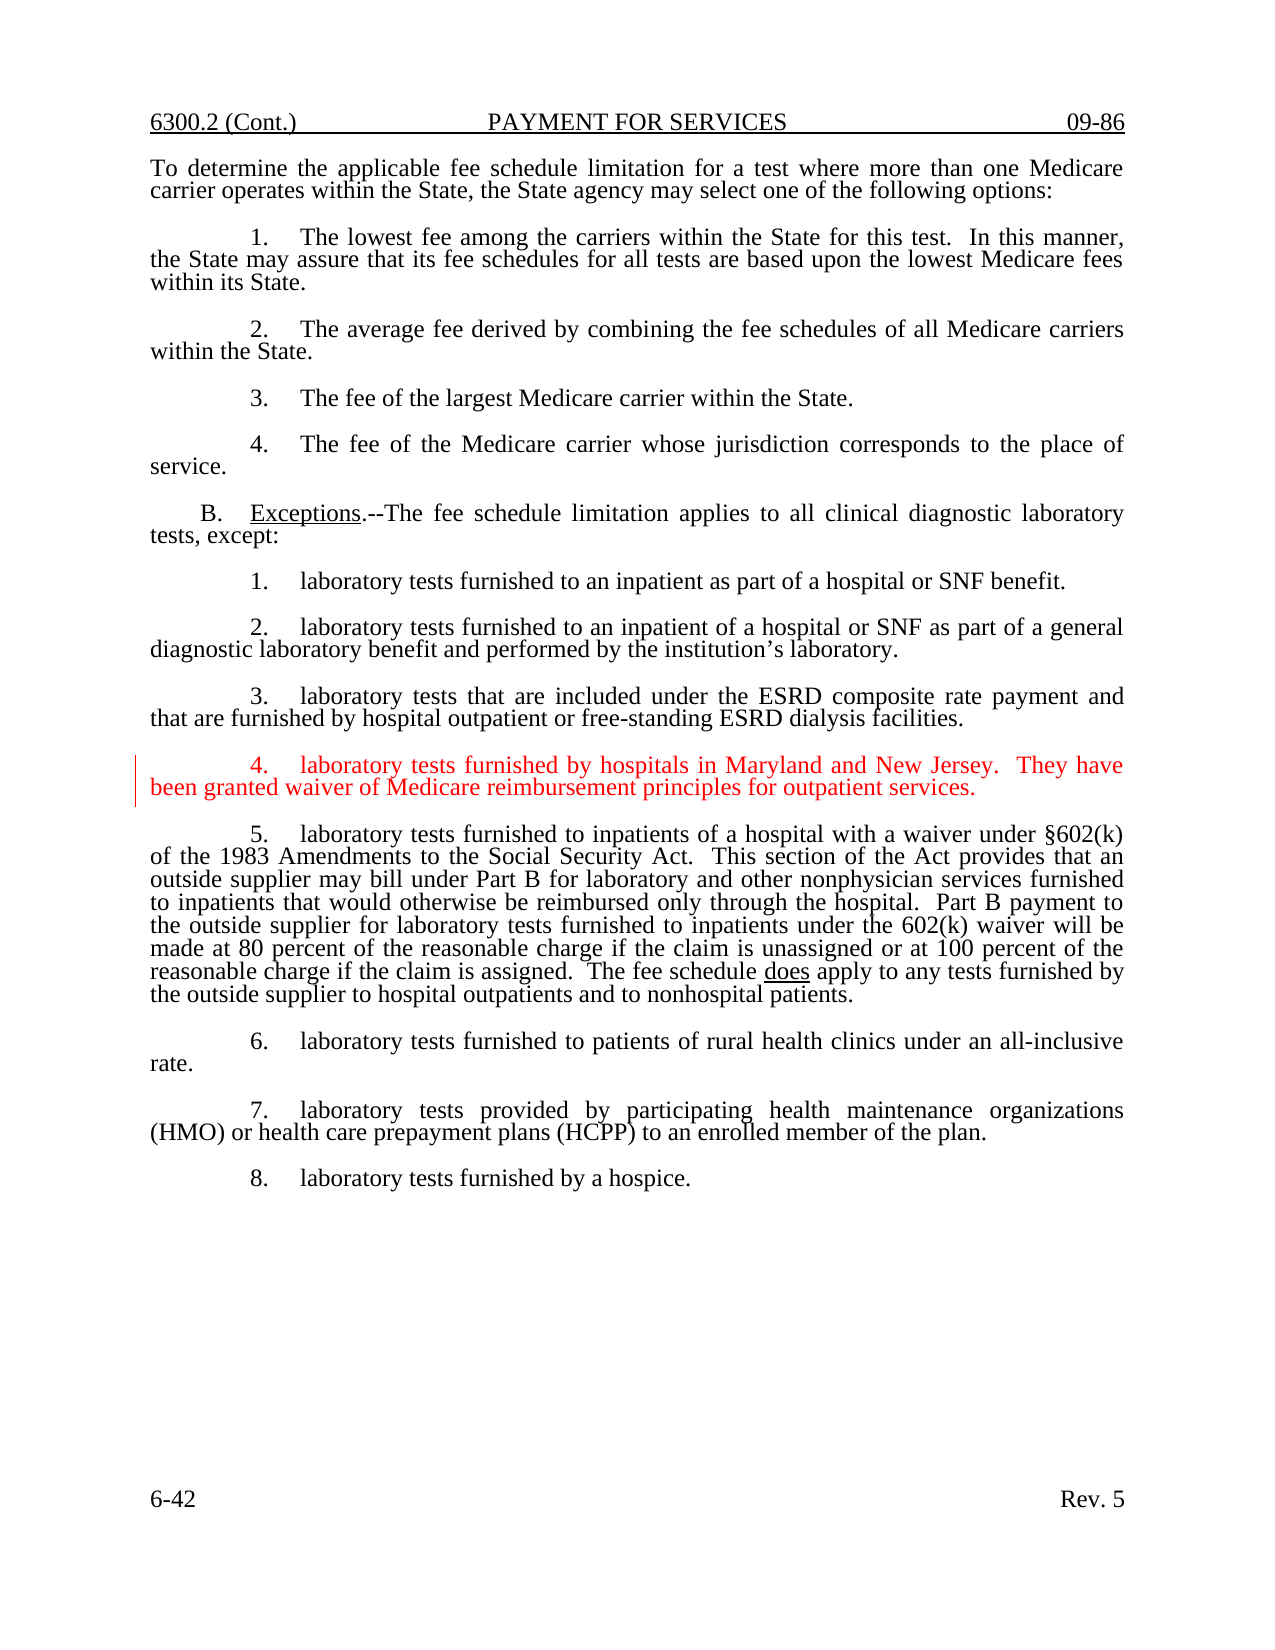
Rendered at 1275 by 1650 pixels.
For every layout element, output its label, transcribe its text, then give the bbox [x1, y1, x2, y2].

text 1. laboratory tests furnished to an inpatient as part of a hospital or SNF benefit. [150, 571, 1125, 594]
text 2. laboratory tests furnished to an inpatient of a hospital or SNF as part of a general diagnostic laboratory benefit and performed by the institution’s laboratory. [150, 617, 1125, 663]
text 5. laboratory tests furnished to inpatients of a hospital with a waiver under §602(k) of the 1983 Amendments to the Social Security Act. This section of the Act provides that an outside supplier may bill under Part B for laboratory and other nonphysician services furnished to inpatients that would otherwise be reimbursed only through the hospital. Part B payment to the outside supplier for laboratory tests furnished to inpatients under the 602(k) waiver will be made at 80 percent of the reasonable charge if the claim is unassigned or at 100 percent of the reasonable charge if the claim is assigned. The fee schedule does apply to any tests furnished by the outside supplier to hospital outpatients and to nonhospital patients. [150, 824, 1125, 1008]
text 2. The average fee derived by combining the fee schedules of all Medicare carriers within the State. [150, 319, 1125, 365]
text 6-42 Rev. 5 [150, 1489, 1125, 1512]
text 6300.2 (Cont.) PAYMENT FOR SERVICES 09-86 [150, 112, 1125, 132]
text 1. The lowest fee among the carriers within the State for this test. In this manner, the State may assure that its fee schedules for all tests are based upon the lowest Medicare fees within its State. [150, 227, 1125, 296]
text 8. laboratory tests furnished by a hospice. [150, 1168, 1125, 1191]
text 4. laboratory tests furnished by hospitals in Maryland and New Jersey. They have been granted waiver of Medicare reimbursement principles for outpatient services. [150, 755, 1125, 801]
text 3. laboratory tests that are included under the ESRD composite rate payment and that are furnished by hospital outpatient or free-standing ESRD dialysis facilities. [150, 686, 1125, 732]
text 4. The fee of the Medicare carrier whose jurisdiction corresponds to the place of service. [150, 434, 1125, 480]
text 3. The fee of the largest Medicare carrier within the State. [150, 388, 1125, 411]
text B. Exceptions.--The fee schedule limitation applies to all clinical diagnostic laboratory tests, except: [150, 503, 1125, 548]
text 6. laboratory tests furnished to patients of rural health clinics under an all-inclusive rate. [150, 1031, 1125, 1077]
text To determine the applicable fee schedule limitation for a test where more than one Medicare carrier operates within the State, the State agency may select one of the following options: [150, 158, 1125, 204]
text 7. laboratory tests provided by participating health maintenance organizations (HMO) or health care prepayment plans (HCPP) to an enrolled member of the plan. [150, 1100, 1125, 1146]
